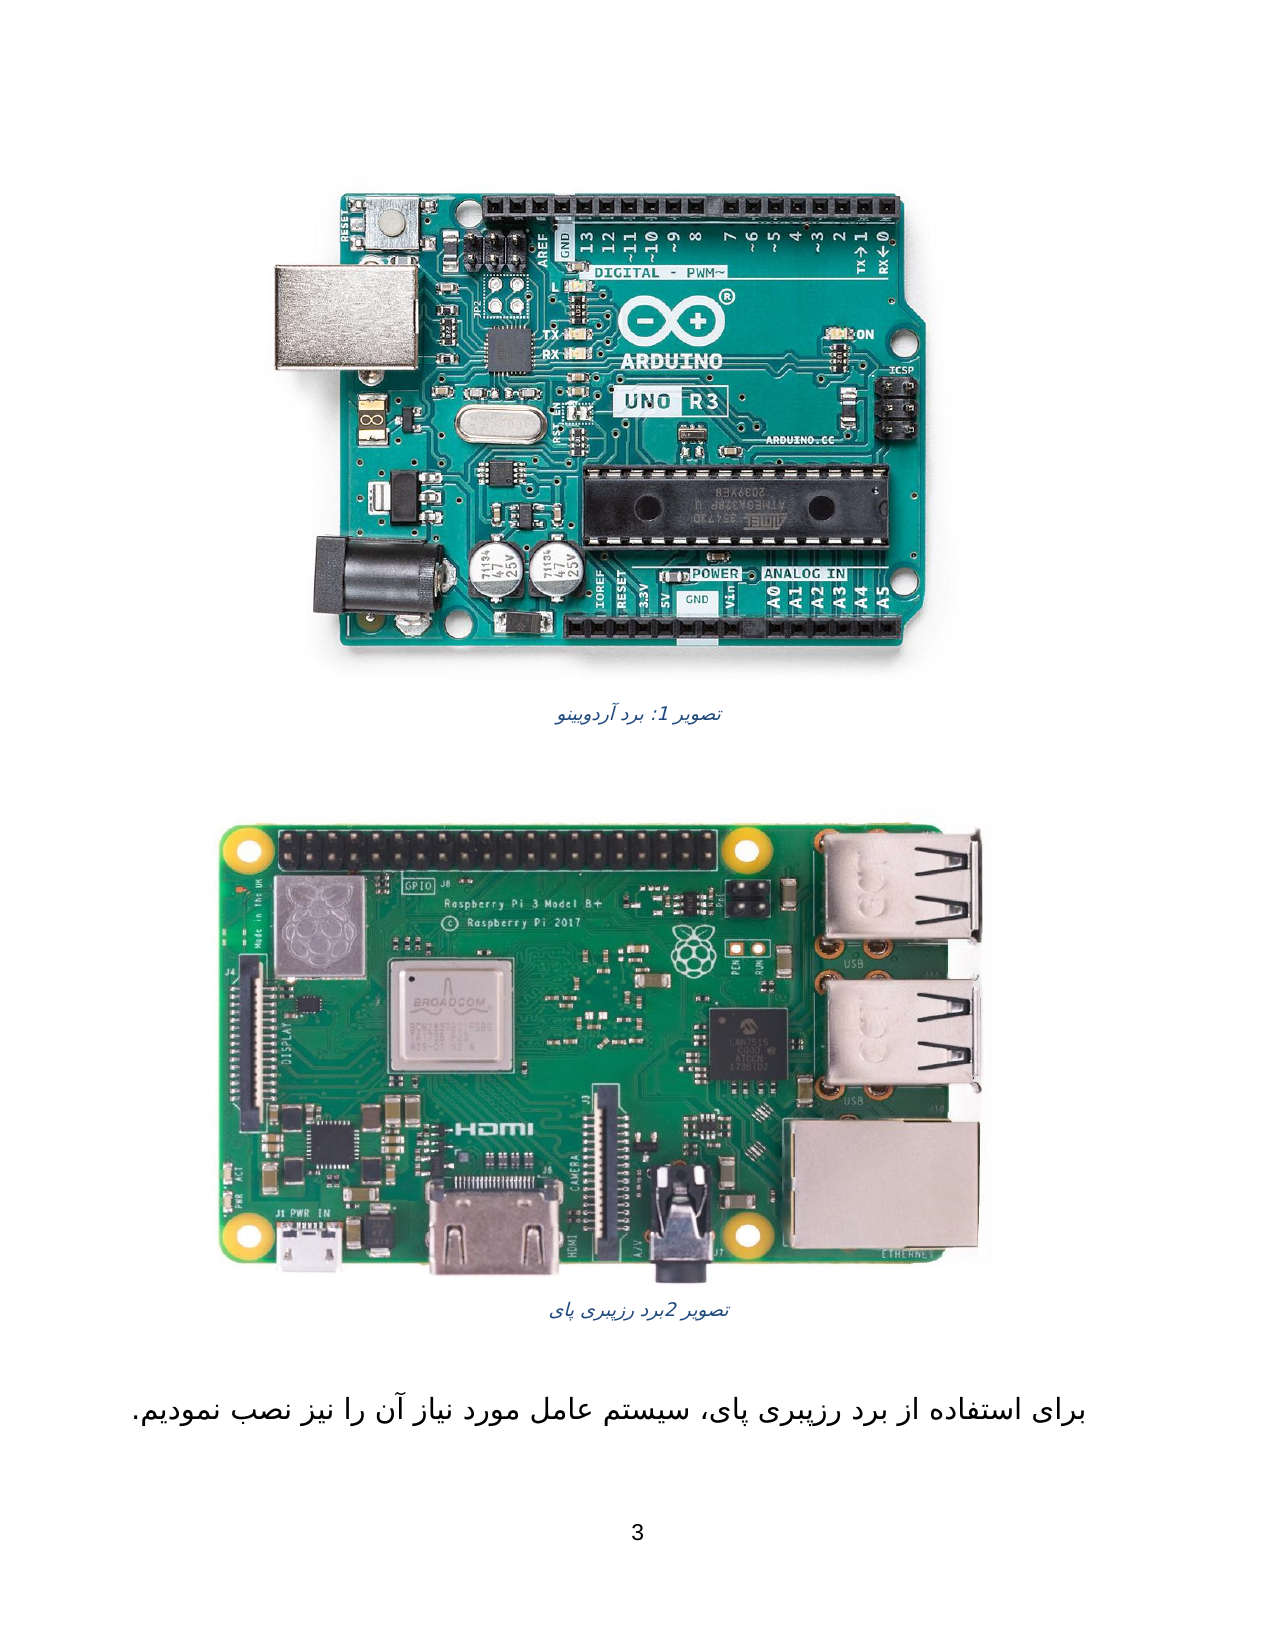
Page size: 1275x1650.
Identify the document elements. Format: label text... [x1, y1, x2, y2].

picture [237, 150, 962, 690]
text برای استفاده از برد رزپبری پای، سیستم عامل مورد نیاز آن را نیز نصب نمودیم. [112, 1392, 1087, 1426]
picture [208, 806, 992, 1286]
text تصویر 1: برد آردویینو [112, 703, 1162, 725]
text تصویر 2برد رزپبری پای [112, 1299, 1162, 1321]
